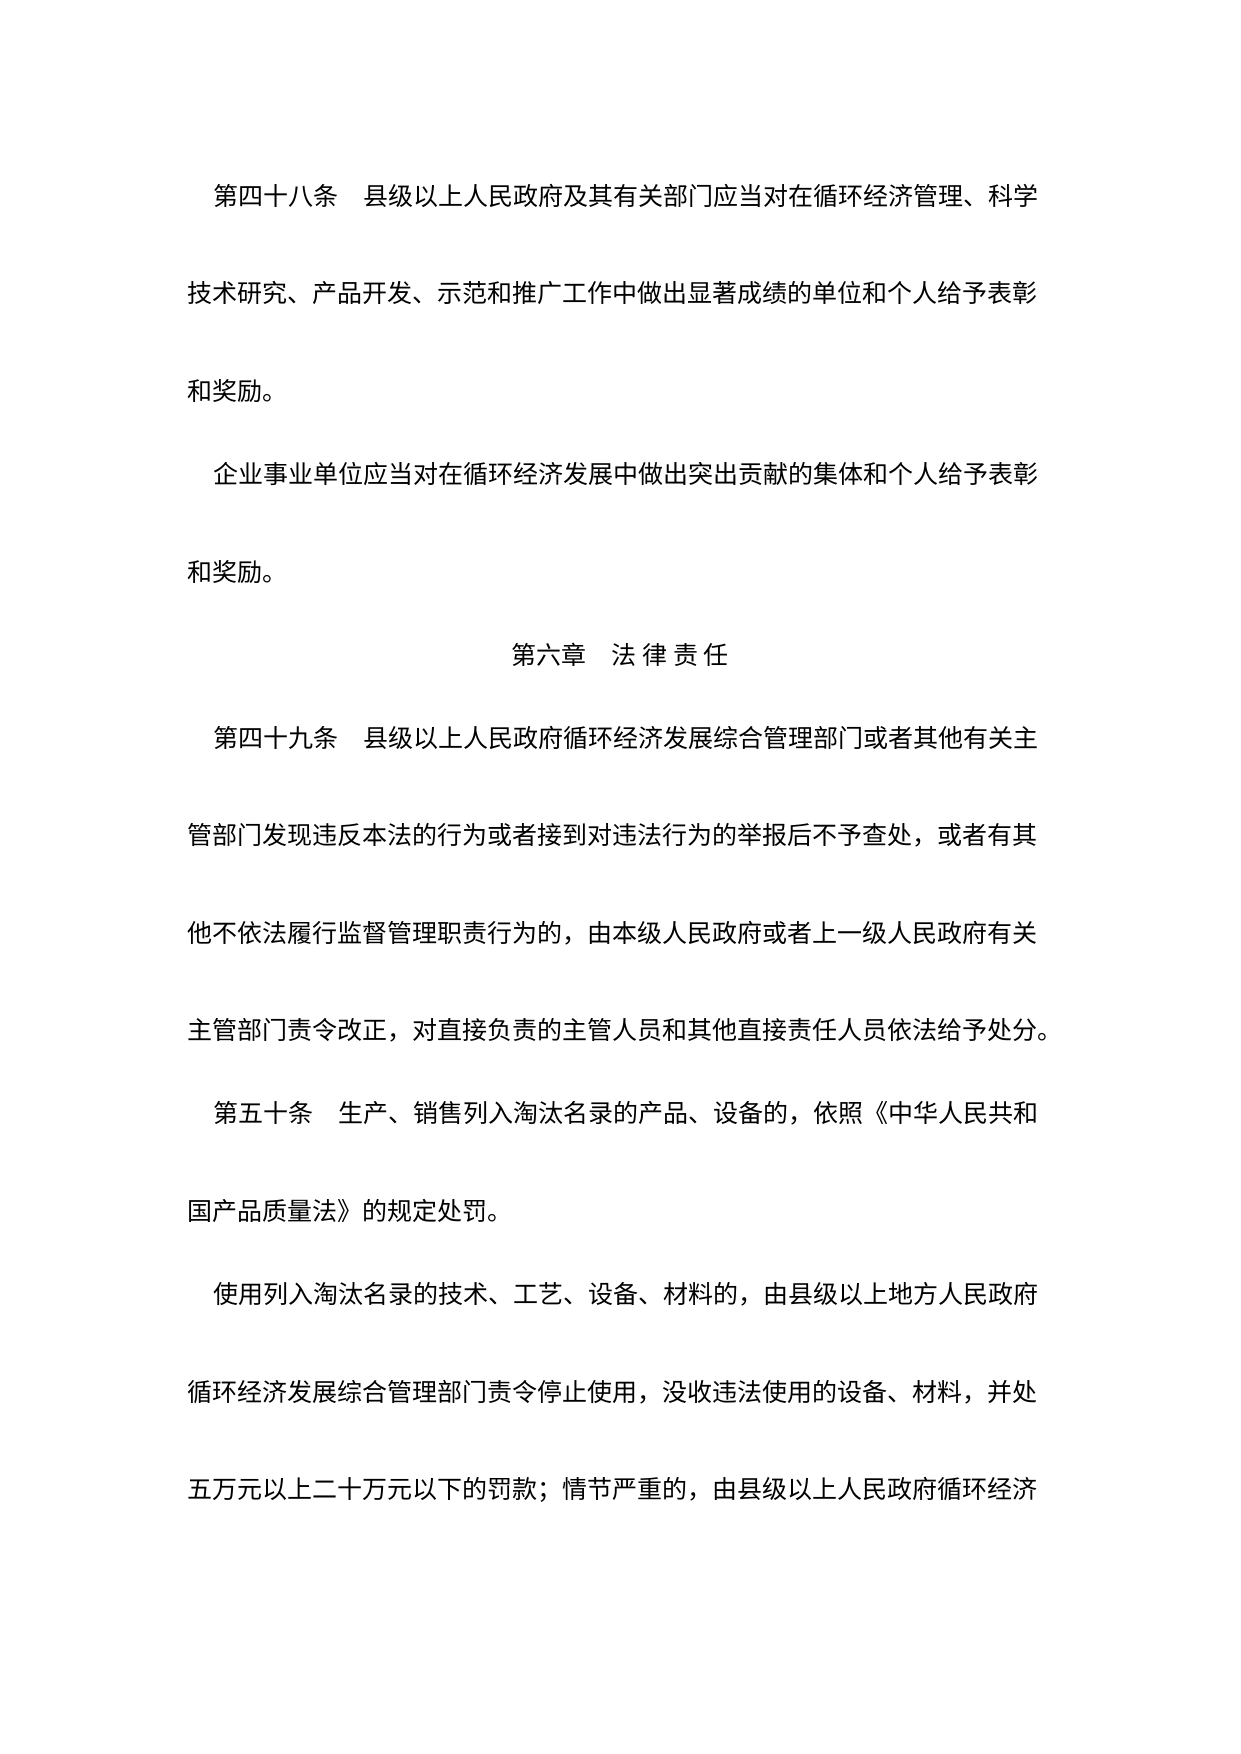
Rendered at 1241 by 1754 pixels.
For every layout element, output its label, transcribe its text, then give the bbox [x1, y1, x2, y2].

text 第四十八条 县级以上人民政府及其有关部门应当对在循环经济管理、科学技术研究、产品开发、示范和推广工作中做出显著成绩的单位和个人给予表彰和奖励。 [187, 162, 1053, 422]
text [187, 1260, 1053, 1520]
text 第四十九条 县级以上人民政府循环经济发展综合管理部门或者其他有关主管部门发现违反本法的行为或者接到对违法行为的举报后不予查处，或者有其他不依法履行监督管理职责行为的，由本级人民政府或者上一级人民政府有关主管部门责令改正，对直接负责的主管人员和其他直接责任人员依法给予处分。 [187, 704, 1053, 1061]
text 第六章 法 律 责 任 [187, 621, 1053, 686]
text 企业事业单位应当对在循环经济发展中做出突出贡献的集体和个人给予表彰和奖励。 [187, 440, 1053, 603]
text 第五十条 生产、销售列入淘汰名录的产品、设备的，依照《中华人民共和国产品质量法》的规定处罚。 [187, 1079, 1053, 1242]
